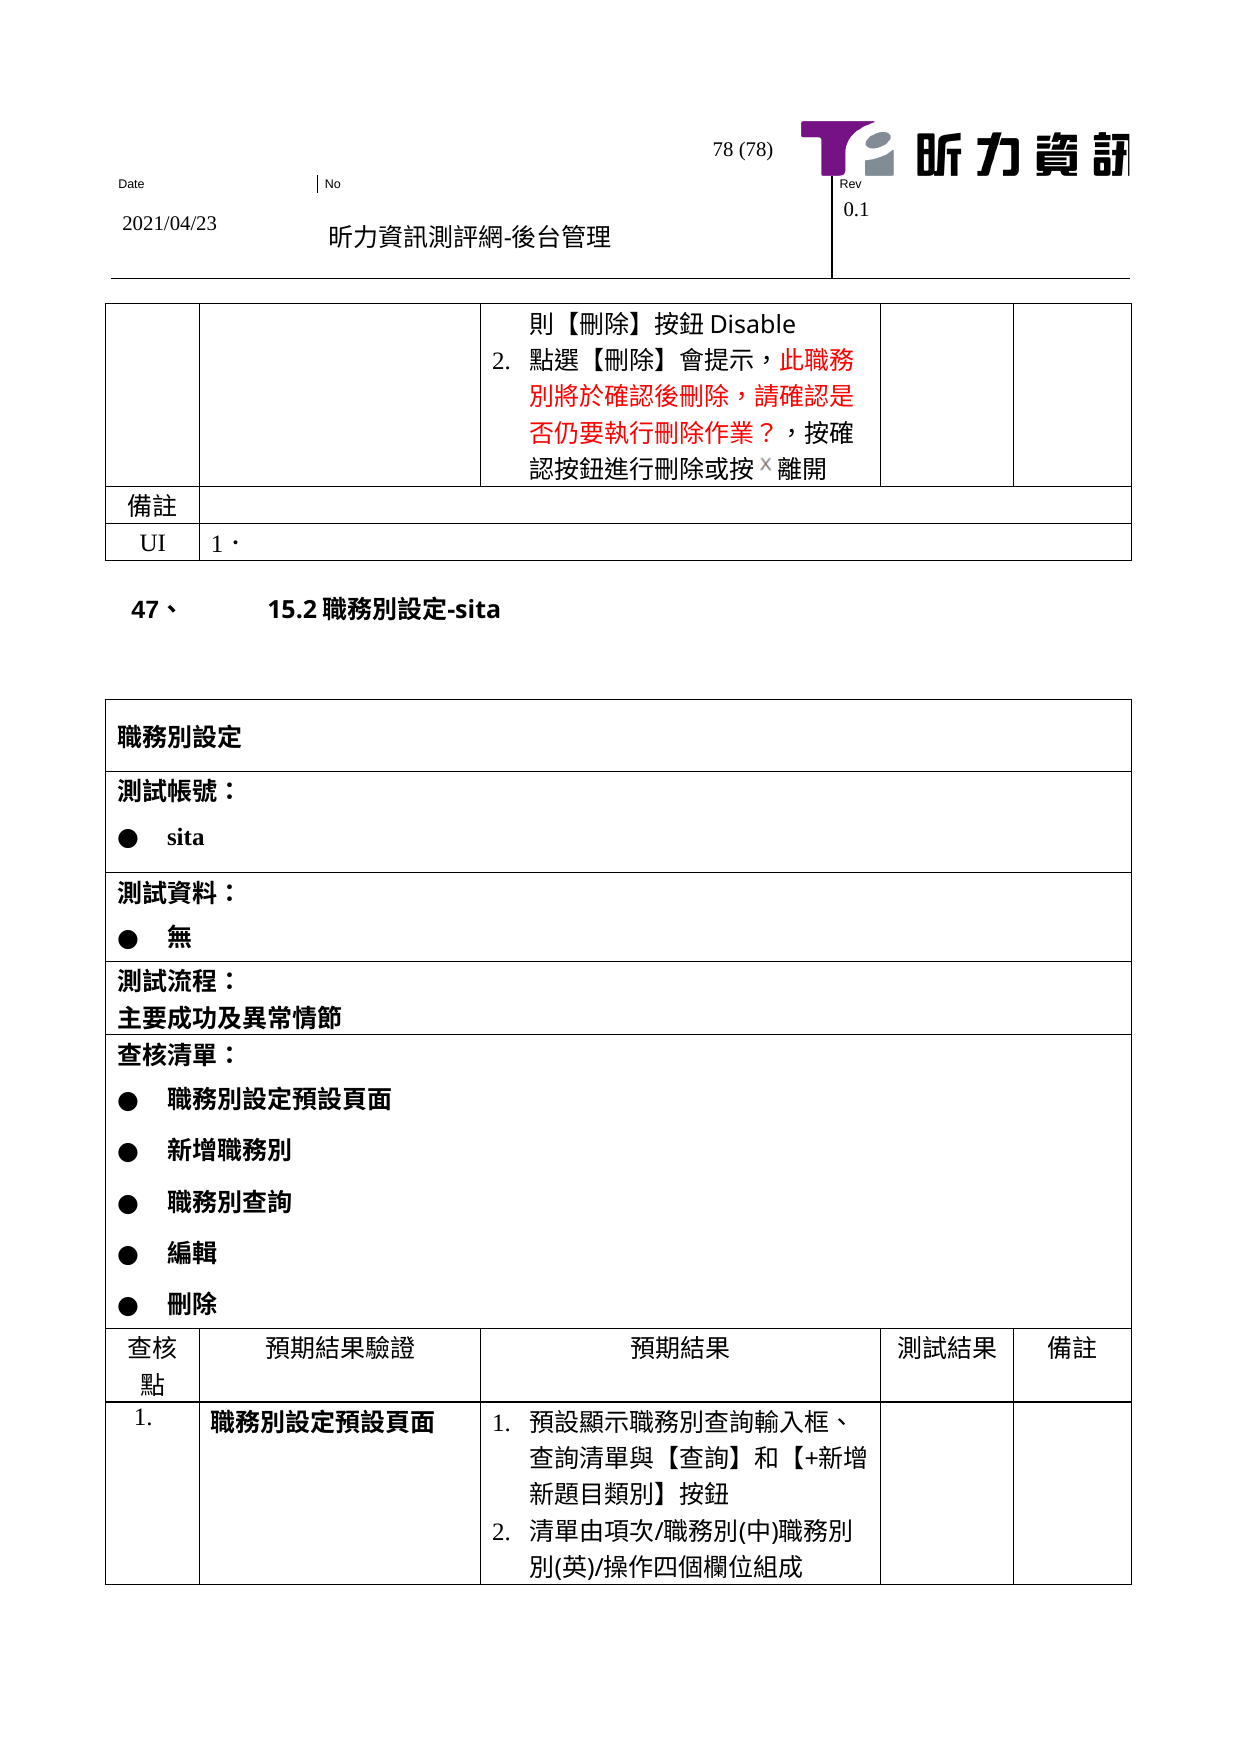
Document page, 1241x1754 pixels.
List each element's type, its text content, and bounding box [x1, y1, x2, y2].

picture [801, 121, 1130, 176]
table_cell [106, 304, 199, 486]
table_cell [200, 524, 1131, 560]
table_cell [881, 1329, 1013, 1401]
table_cell [481, 1403, 880, 1584]
table_cell [881, 1403, 1013, 1584]
table_cell [106, 1403, 199, 1584]
table_cell sita [106, 772, 1131, 872]
table_cell [106, 1329, 199, 1401]
table_cell [881, 304, 1013, 486]
table_cell [200, 1403, 480, 1584]
table_cell [106, 962, 1131, 1034]
table_cell [200, 1329, 480, 1401]
table_cell [106, 487, 199, 523]
table_cell [1014, 1329, 1131, 1401]
table_cell [200, 304, 480, 486]
table_cell [481, 304, 880, 486]
picture [754, 451, 778, 479]
table_cell [481, 1329, 880, 1401]
table_cell [106, 1035, 1131, 1328]
table_cell [1014, 304, 1131, 486]
table_cell [200, 487, 1131, 523]
table_header [106, 700, 1131, 771]
table_cell [1014, 1403, 1131, 1584]
table_cell UI [106, 524, 199, 560]
table_cell [106, 873, 1131, 961]
